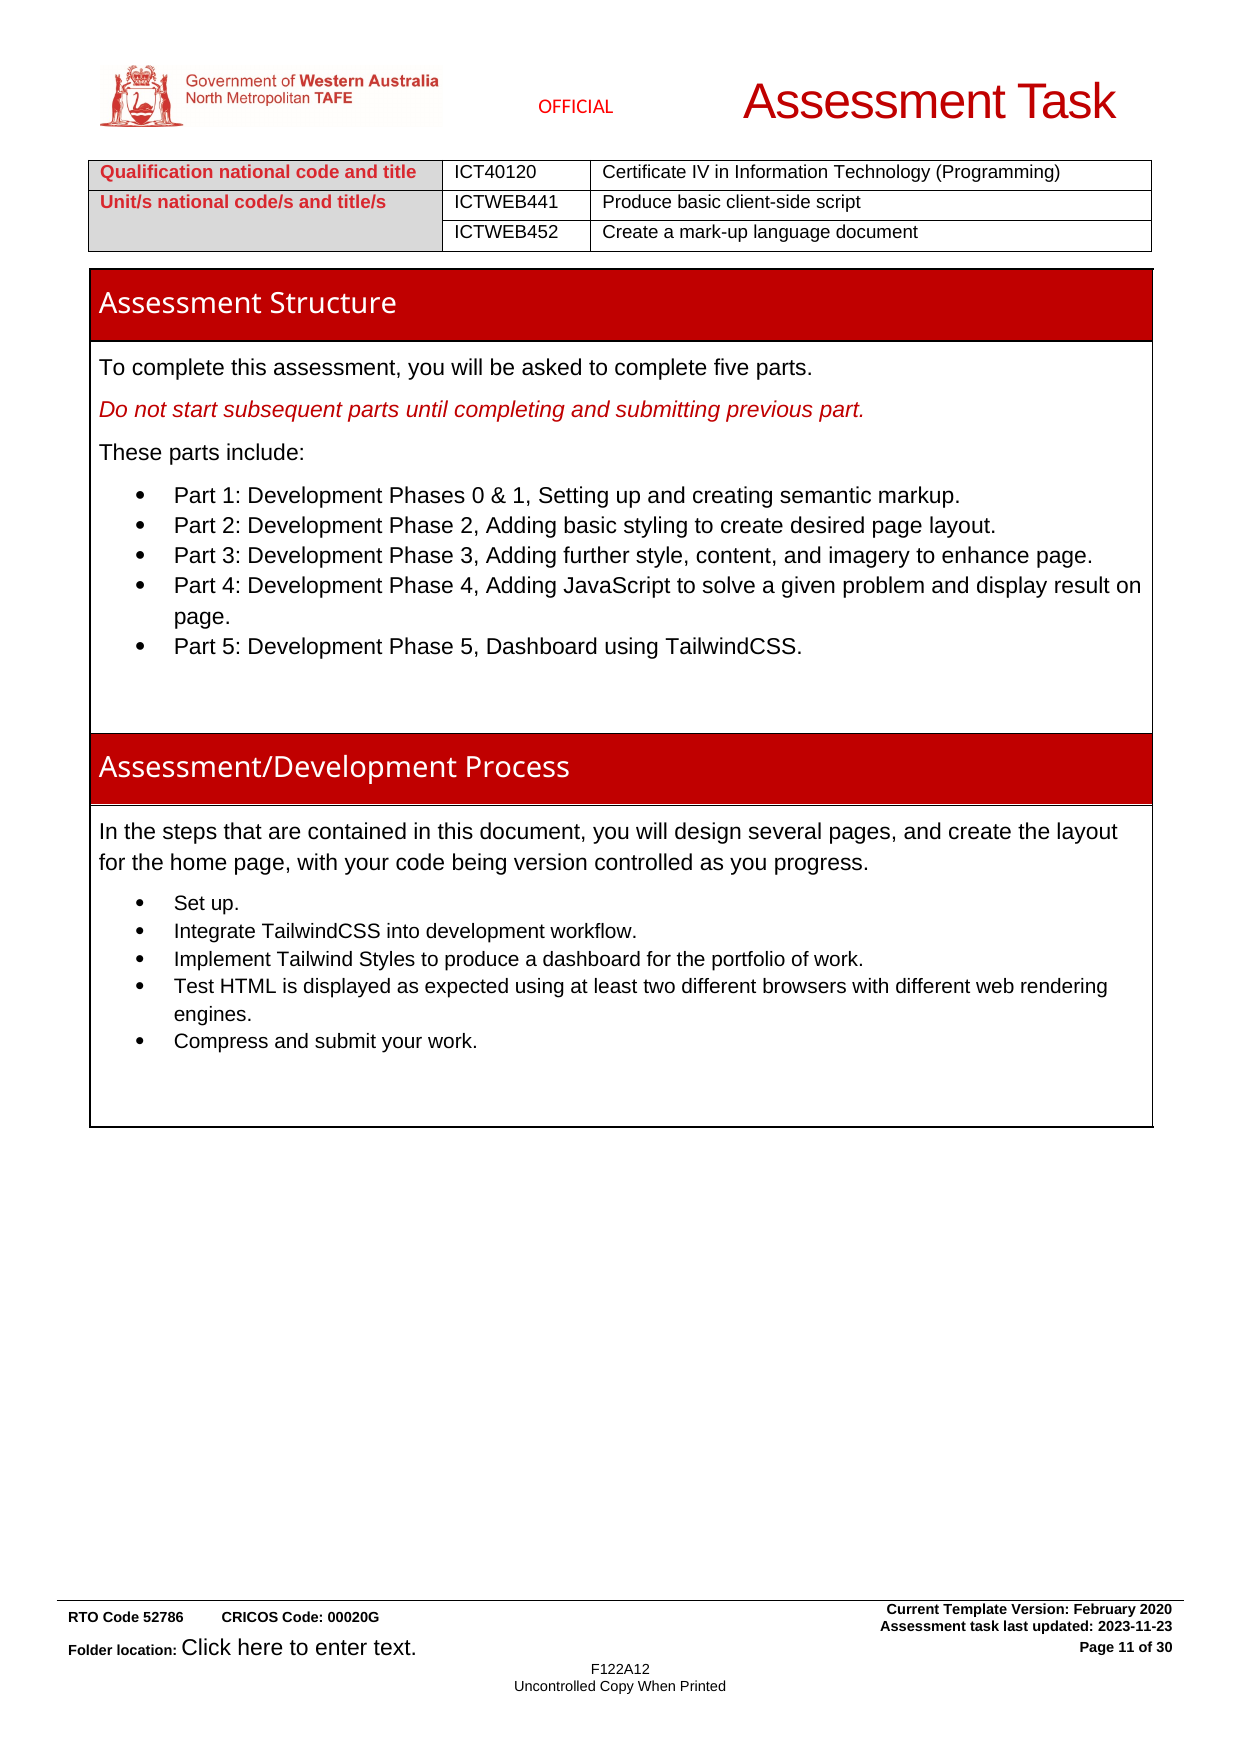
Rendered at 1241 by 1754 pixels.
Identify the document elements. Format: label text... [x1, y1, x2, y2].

table_cell In the steps that are contained in this document, you will design several pages, and create the layout for the home page, with your code being version controlled as you progress. Set up. Integrate TailwindCSS into development workflow. Implement Tailwind Styles to produce a dashboard for the portfolio of work. Test HTML is displayed as expected using at least two different browsers with different web rendering engines. Compress and submit your work. [91, 806, 1152, 1126]
table_cell Assessment Structure [91, 270, 1152, 340]
picture [100, 65, 443, 127]
table_cell To complete this assessment, you will be asked to complete five parts. Do not start subsequent parts until completing and submitting previous part. These parts include: Part 1: Development Phases 0 & 1, Setting up and creating semantic markup. Part 2: Development Phase 2, Adding basic styling to create desired page layout. Part 3: Development Phase 3, Adding further style, content, and imagery to enhance page. Part 4: Development Phase 4, Adding JavaScript to solve a given problem and display result on page. Part 5: Development Phase 5, Dashboard using TailwindCSS. [91, 342, 1152, 733]
table_cell Assessment/Development Process [91, 734, 1152, 804]
